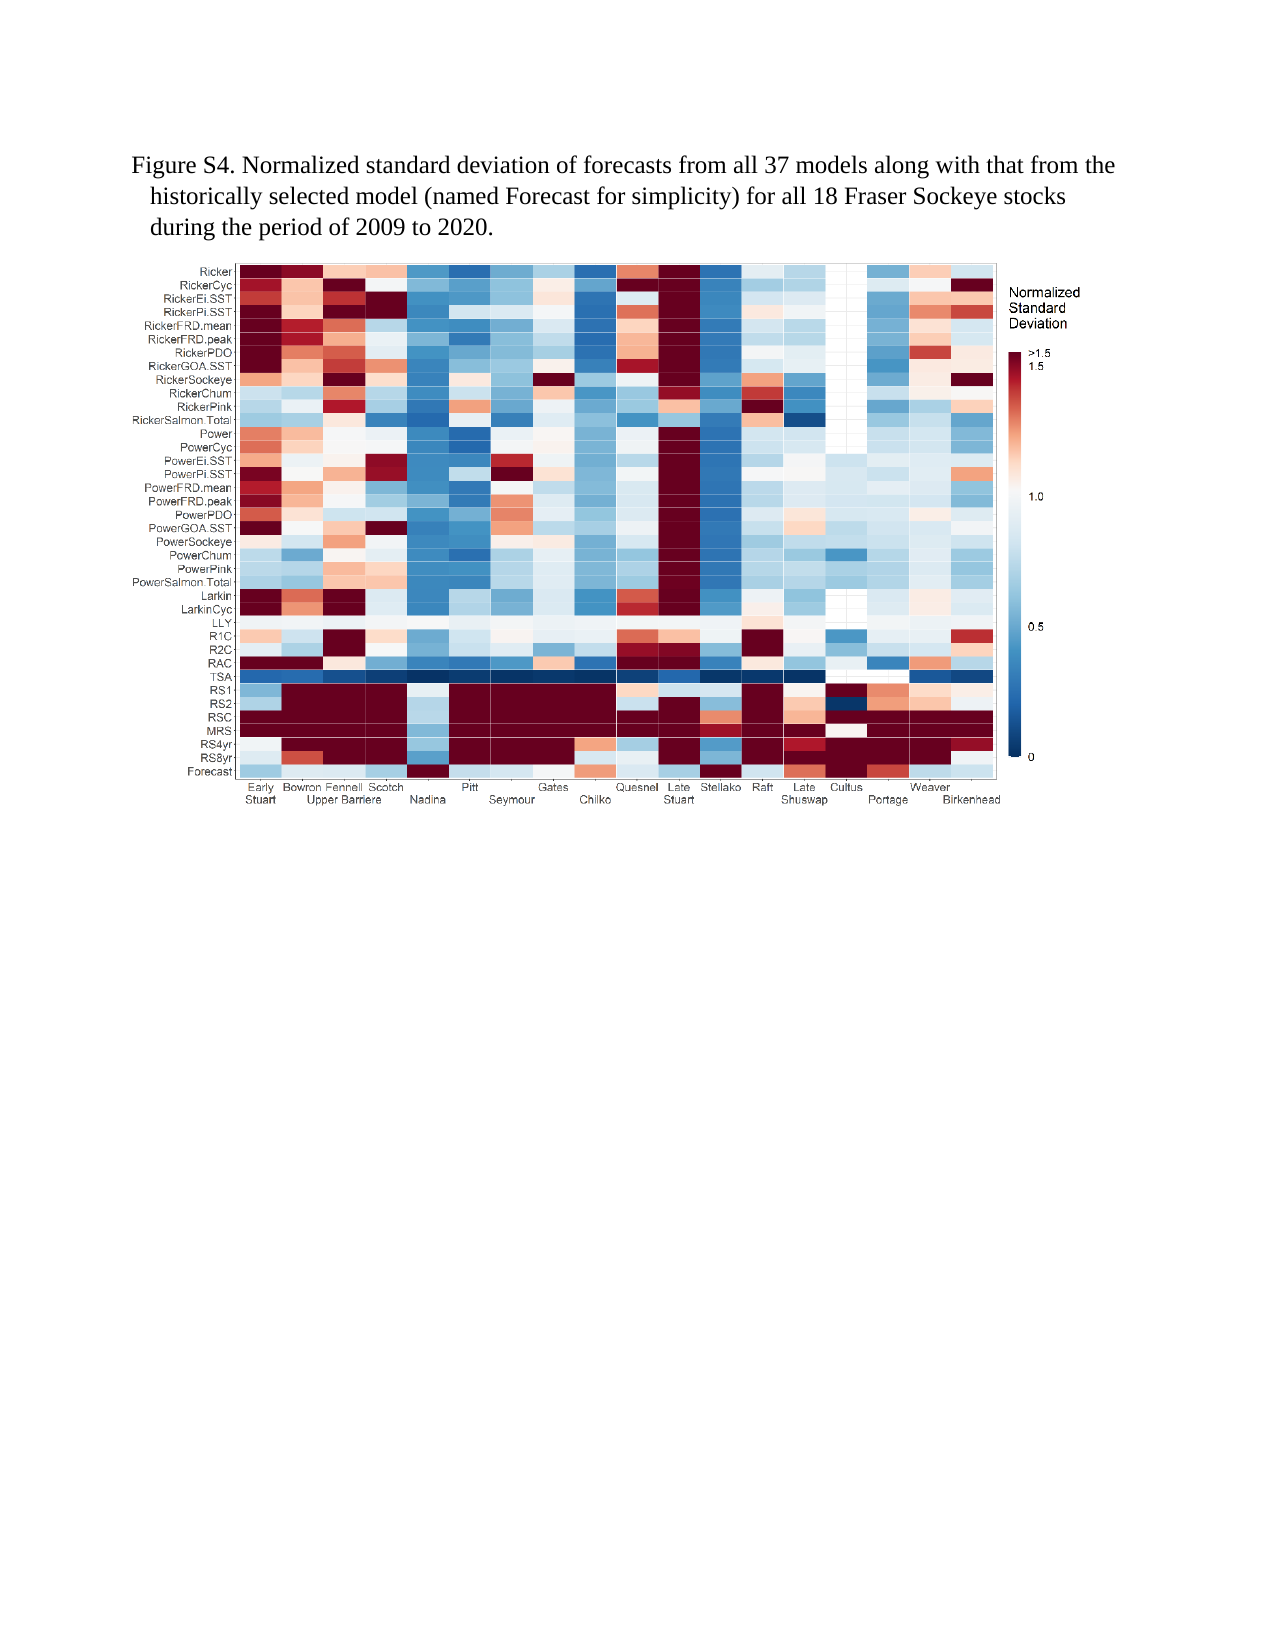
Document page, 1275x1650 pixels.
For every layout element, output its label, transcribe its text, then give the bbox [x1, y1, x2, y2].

text Figure S4. Normalized standard deviation of forecasts from all 37 models along with that from the historically selected model (named Forecast for simplicity) for all 18 Fraser Sockeye stocks during the period of 2009 to 2020. [131, 150, 1125, 241]
picture [112, 259, 1088, 825]
